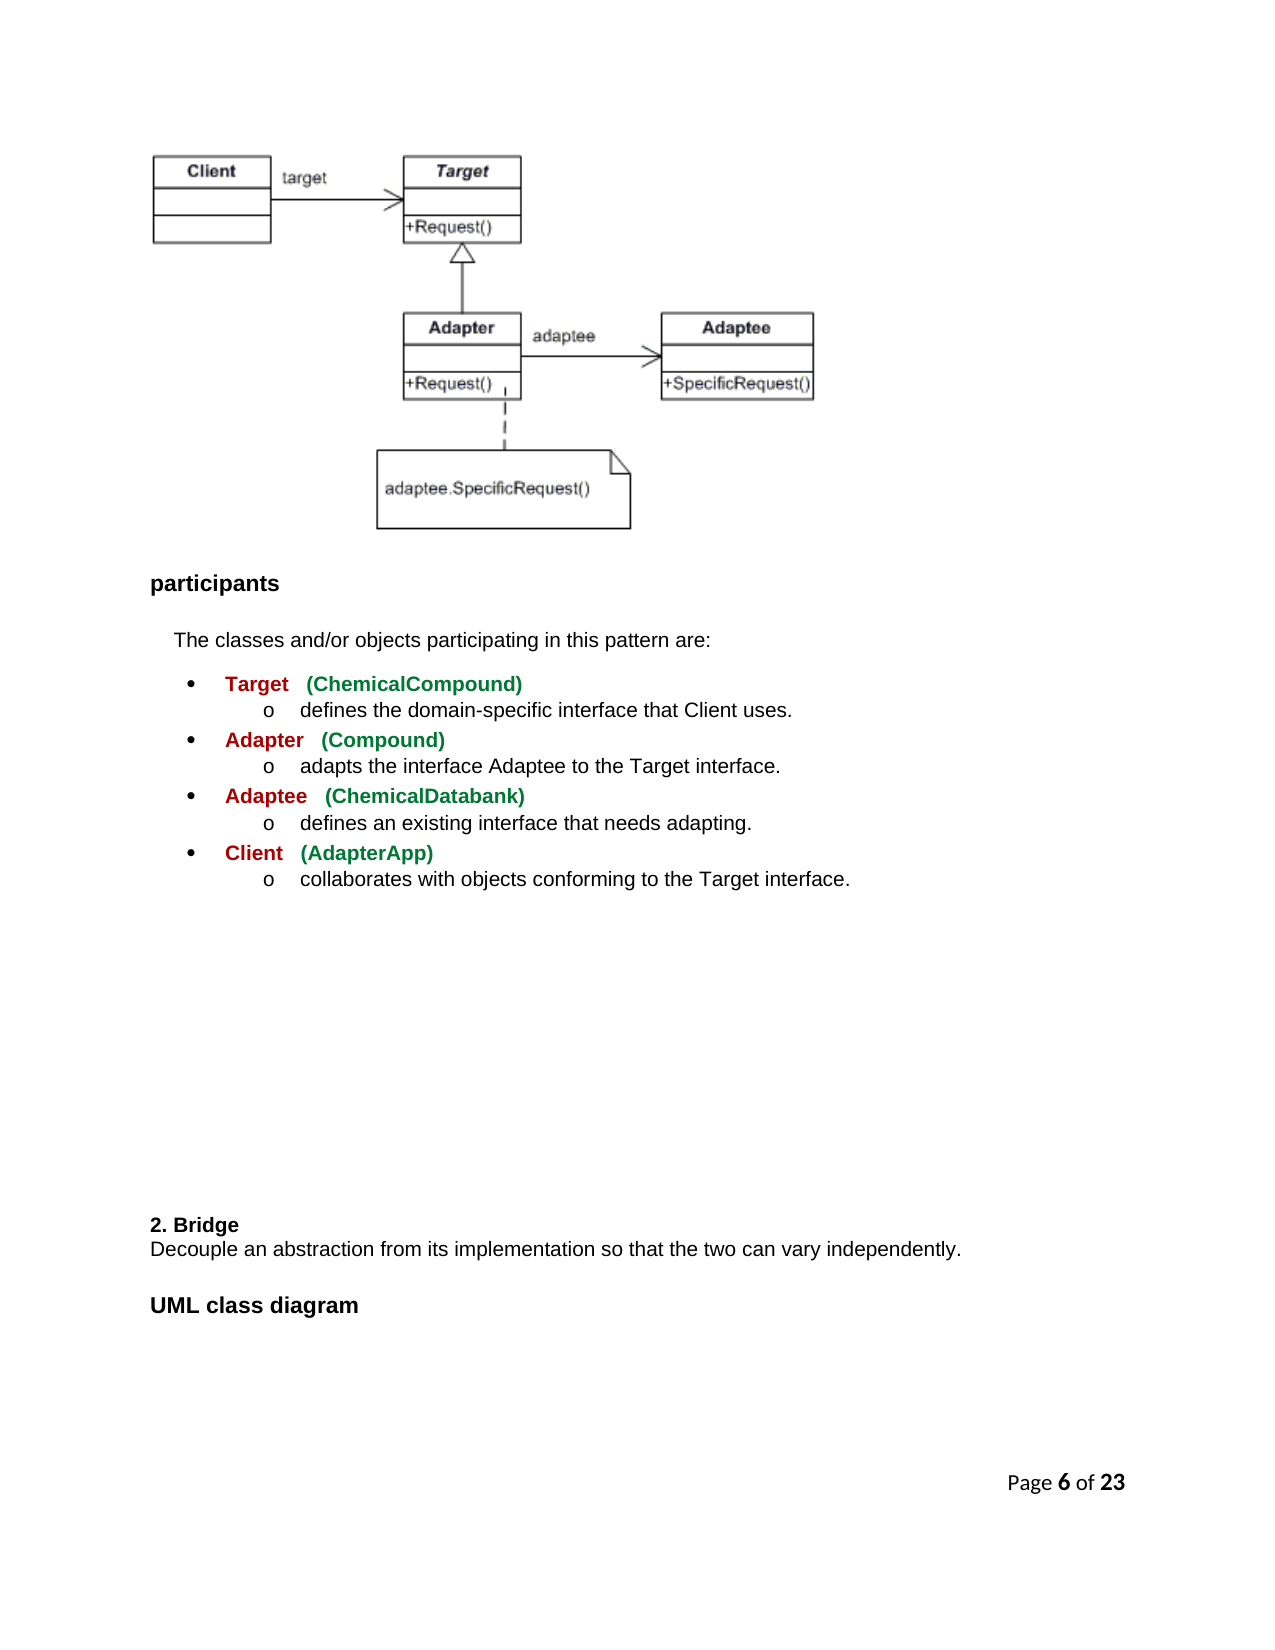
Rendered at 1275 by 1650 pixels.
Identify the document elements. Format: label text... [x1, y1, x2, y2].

list defines an existing interface that needs adapting. [262, 808, 1125, 836]
list defines the domain-specific interface that Client uses. [262, 696, 1125, 724]
subtitle UML class diagram [150, 1290, 1125, 1318]
text 2. Bridge [150, 1213, 1125, 1237]
picture [150, 149, 819, 539]
list Adapter (Compound) [187, 724, 1125, 752]
list Adaptee (ChemicalDatabank) [187, 780, 1125, 808]
text Decouple an abstraction from its implementation so that the two can vary independently. [150, 1237, 1125, 1261]
list Target (ChemicalCompound) [187, 668, 1125, 696]
text The classes and/or objects participating in this pattern are: [150, 612, 1125, 652]
list Client (AdapterApp) [187, 836, 1125, 864]
text participants [150, 568, 1125, 596]
list collaborates with objects conforming to the Target interface. [262, 864, 1125, 893]
list adapts the interface Adaptee to the Target interface. [262, 752, 1125, 780]
